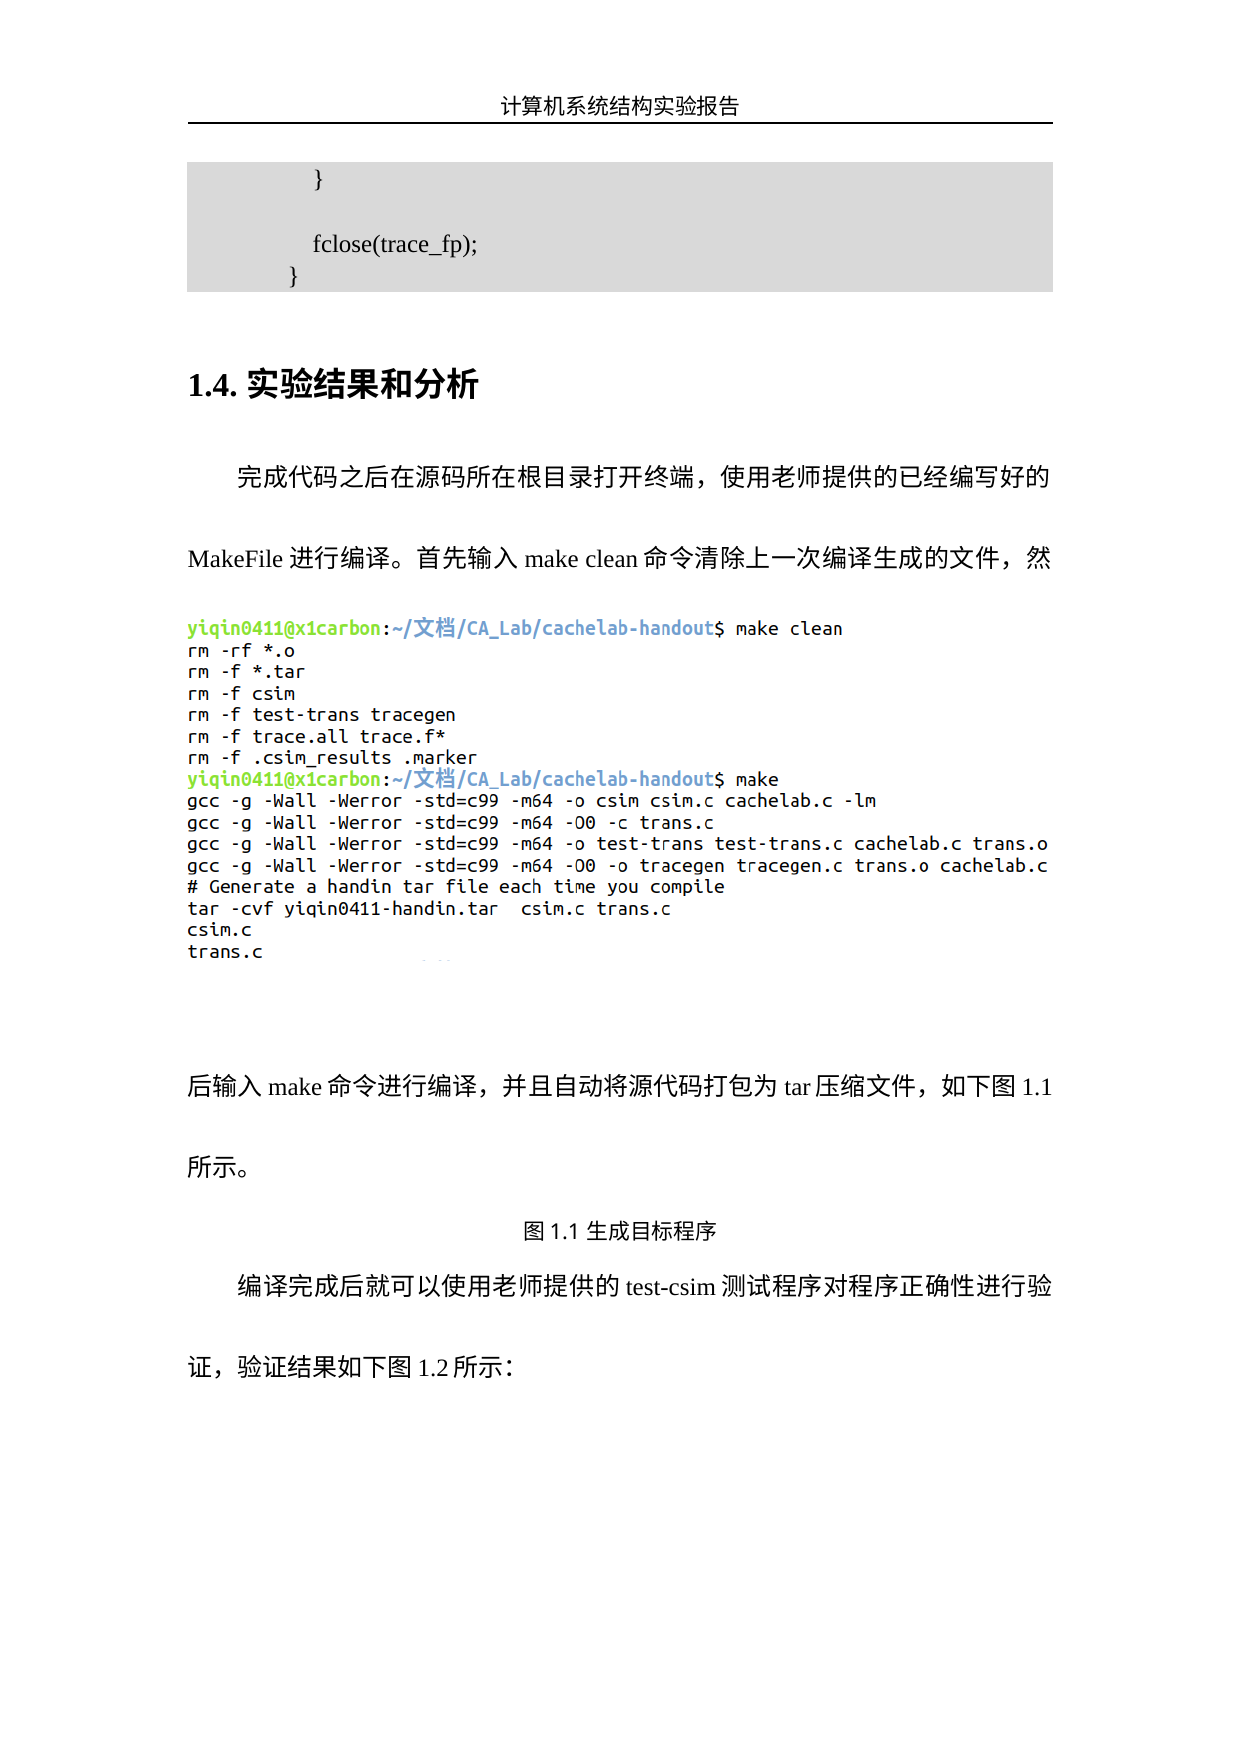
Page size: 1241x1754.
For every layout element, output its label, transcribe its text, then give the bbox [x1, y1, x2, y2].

text 图1.1 生成目标程序 [187, 1214, 1053, 1246]
text 完成代码之后在源码所在根目录打开终端，使用老师提供的已经编写好的MakeFile进行编译。首先输入make clean命令清除上一次编译生成的文件，然后输入make命令进行编译，并且自动将源代码打包为tar压缩文件，如下图1.1所示。 [187, 443, 1053, 617]
text } [187, 259, 1053, 292]
text 编译完成后就可以使用老师提供的test-csim测试程序对程序正确性进行验证，验证结果如下图1.2所示： [187, 1252, 1053, 1398]
picture [187, 617, 1053, 961]
text } [187, 162, 1053, 194]
list 实验结果和分析 [187, 349, 1053, 414]
text fclose(trace_fp); [187, 227, 1053, 259]
text 完成代码之后在源码所在根目录打开终端，使用老师提供的已经编写好的MakeFile进行编译。首先输入make clean命令清除上一次编译生成的文件，然后输入make命令进行编译，并且自动将源代码打包为tar压缩文件，如下图1.1所示。 [187, 961, 1053, 1198]
